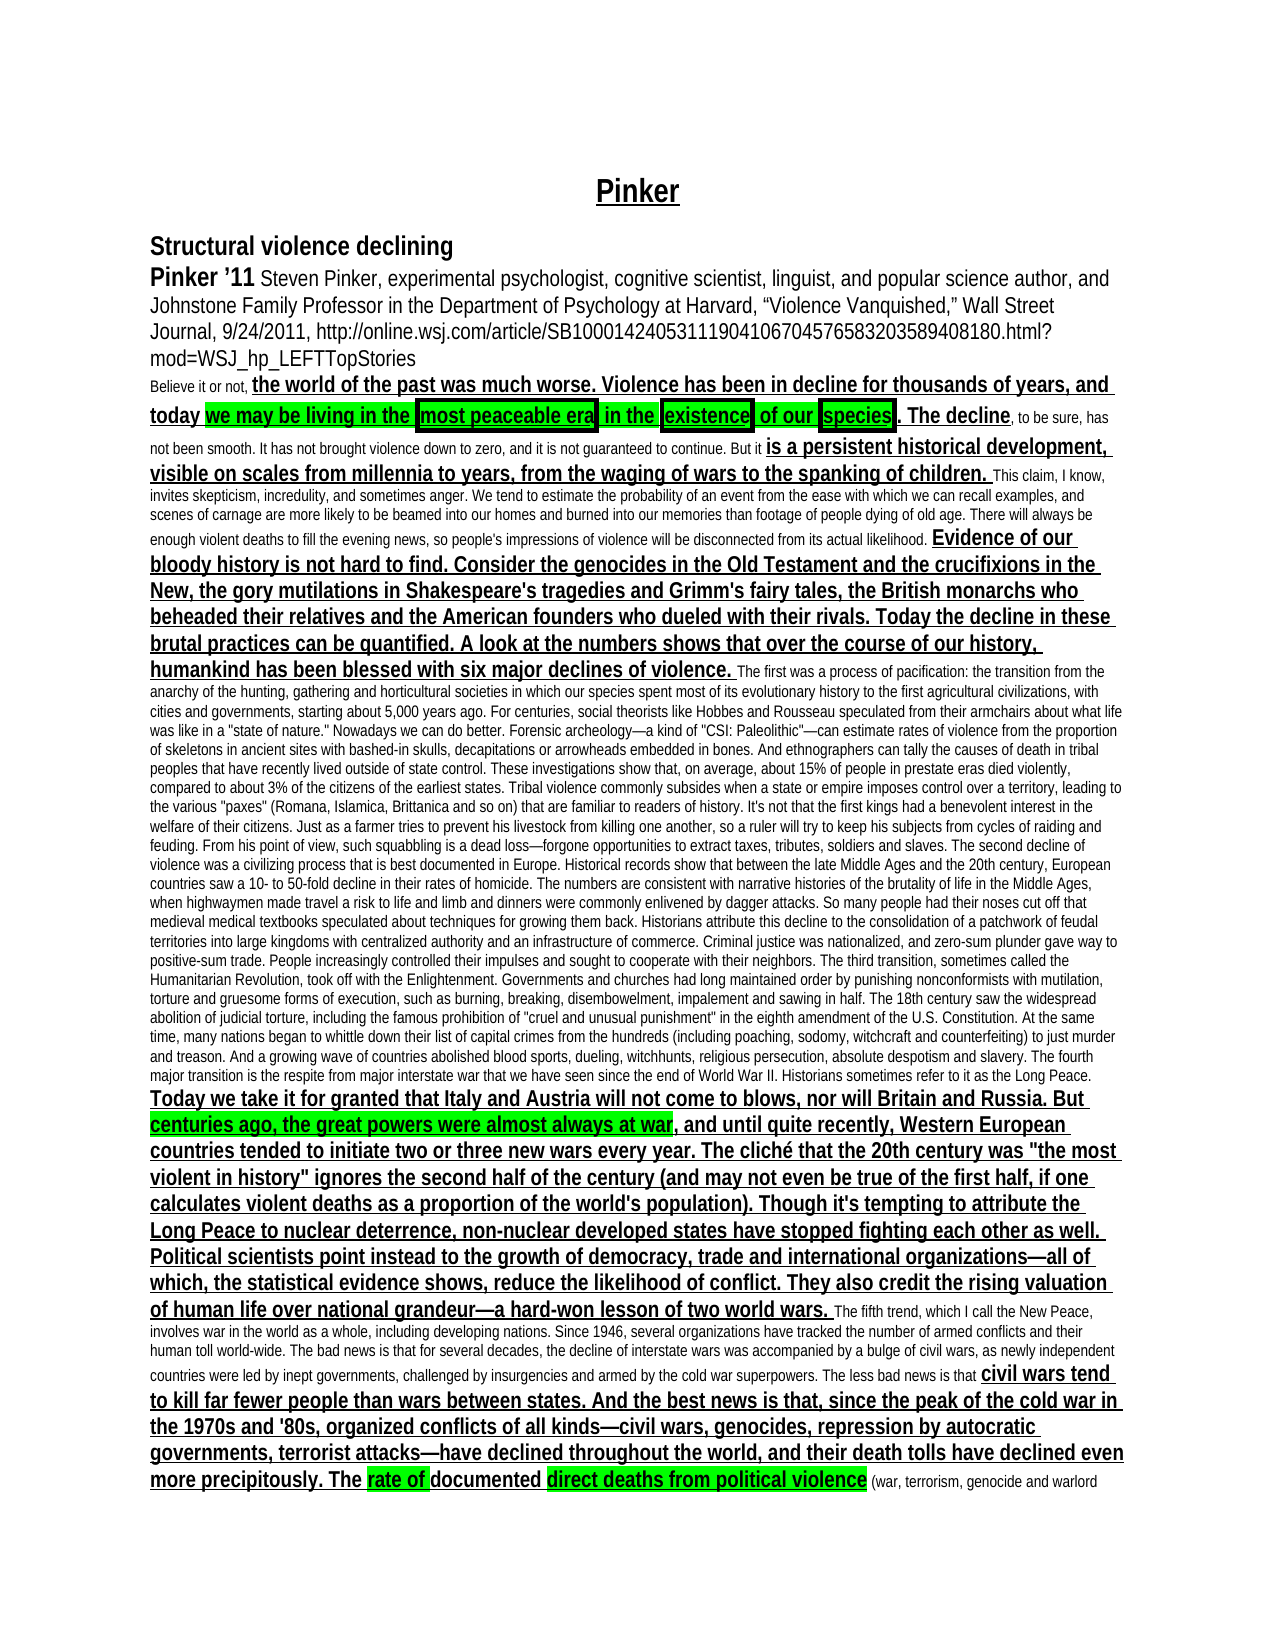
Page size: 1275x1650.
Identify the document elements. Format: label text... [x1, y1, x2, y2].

subtitle Structural violence declining [150, 230, 1125, 261]
text Pinker ’11 Steven Pinker, experimental psychologist, cognitive scientist, linguist, and popular science author, and Johnstone Family Professor in the Department of Psychology at Harvard, “Violence Vanquished,” Wall Street Journal, 9/24/2011, http://online.wsj.com/article/SB10001424053111904106704576583203589408180.html?mod=WSJ_hp_LEFTTopStories [150, 261, 1125, 371]
subtitle Pinker [150, 171, 1125, 209]
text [150, 371, 1125, 1492]
